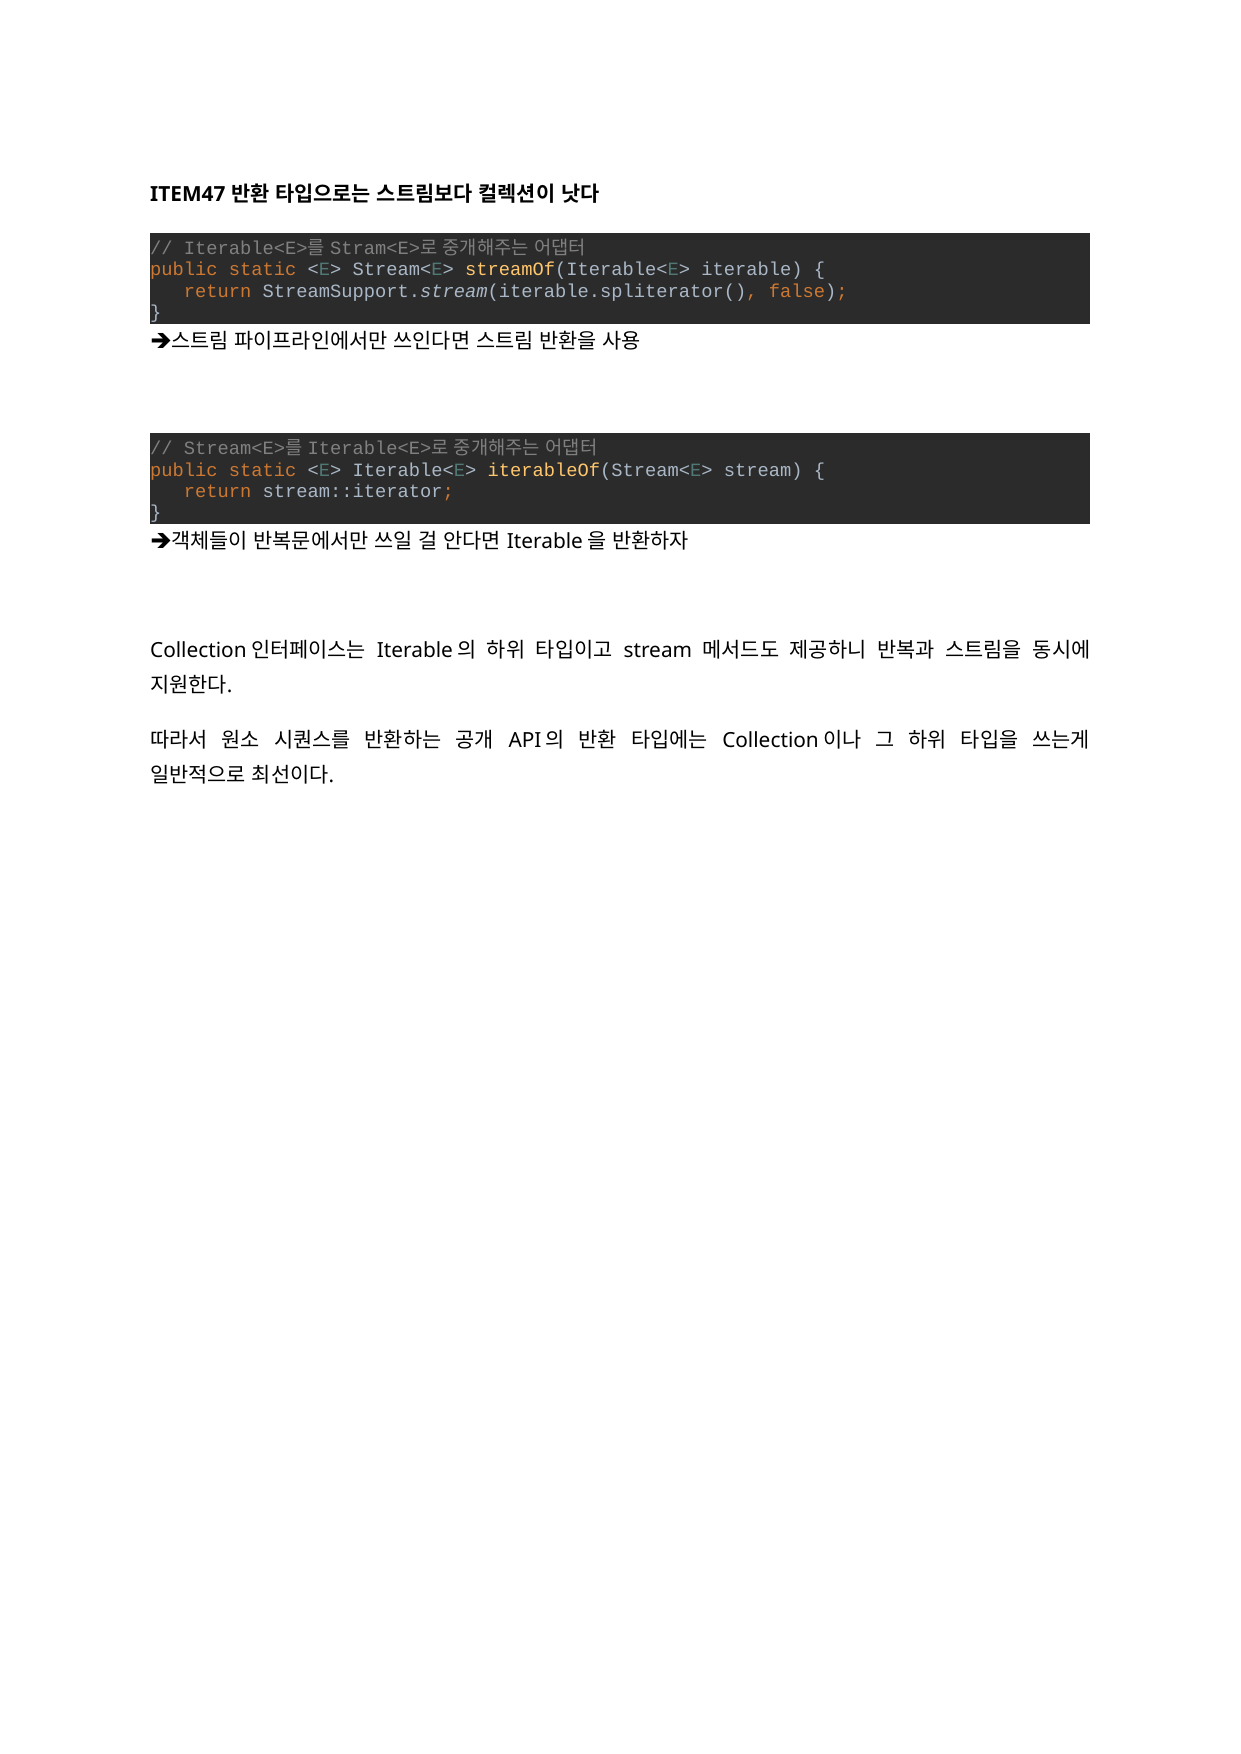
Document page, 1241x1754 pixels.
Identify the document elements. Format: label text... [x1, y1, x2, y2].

text // Stream<E>를 Iterable<E>로 중개해주는 어댑터 public static <E> Iterable<E> iterableOf(Stream<E> stream) { return stream::iterator; } [150, 433, 1090, 524]
text ITEM47 반환 타입으로는 스트림보다 컬렉션이 낫다 [150, 177, 1090, 207]
text 따라서 원소 시퀀스를 반환하는 공개 API의 반환 타입에는 Collection이나 그 하위 타입을 쓰는게 일반적으로 최선이다. [150, 723, 1090, 789]
text 스트림 파이프라인에서만 쓰인다면 스트림 반환을 사용 [150, 324, 1090, 354]
text // Iterable<E>를 Stram<E>로 중개해주는 어댑터 public static <E> Stream<E> streamOf(Iterable<E> iterable) { return StreamSupport.stream(iterable.spliterator(), false); } [150, 233, 1090, 324]
text Collection인터페이스는 Iterable의 하위 타입이고 stream 메서드도 제공하니 반복과 스트림을 동시에 지원한다. [150, 633, 1090, 698]
text 객체들이 반복문에서만 쓰일 걸 안다면 Iterable을 반환하자 [150, 524, 1090, 554]
